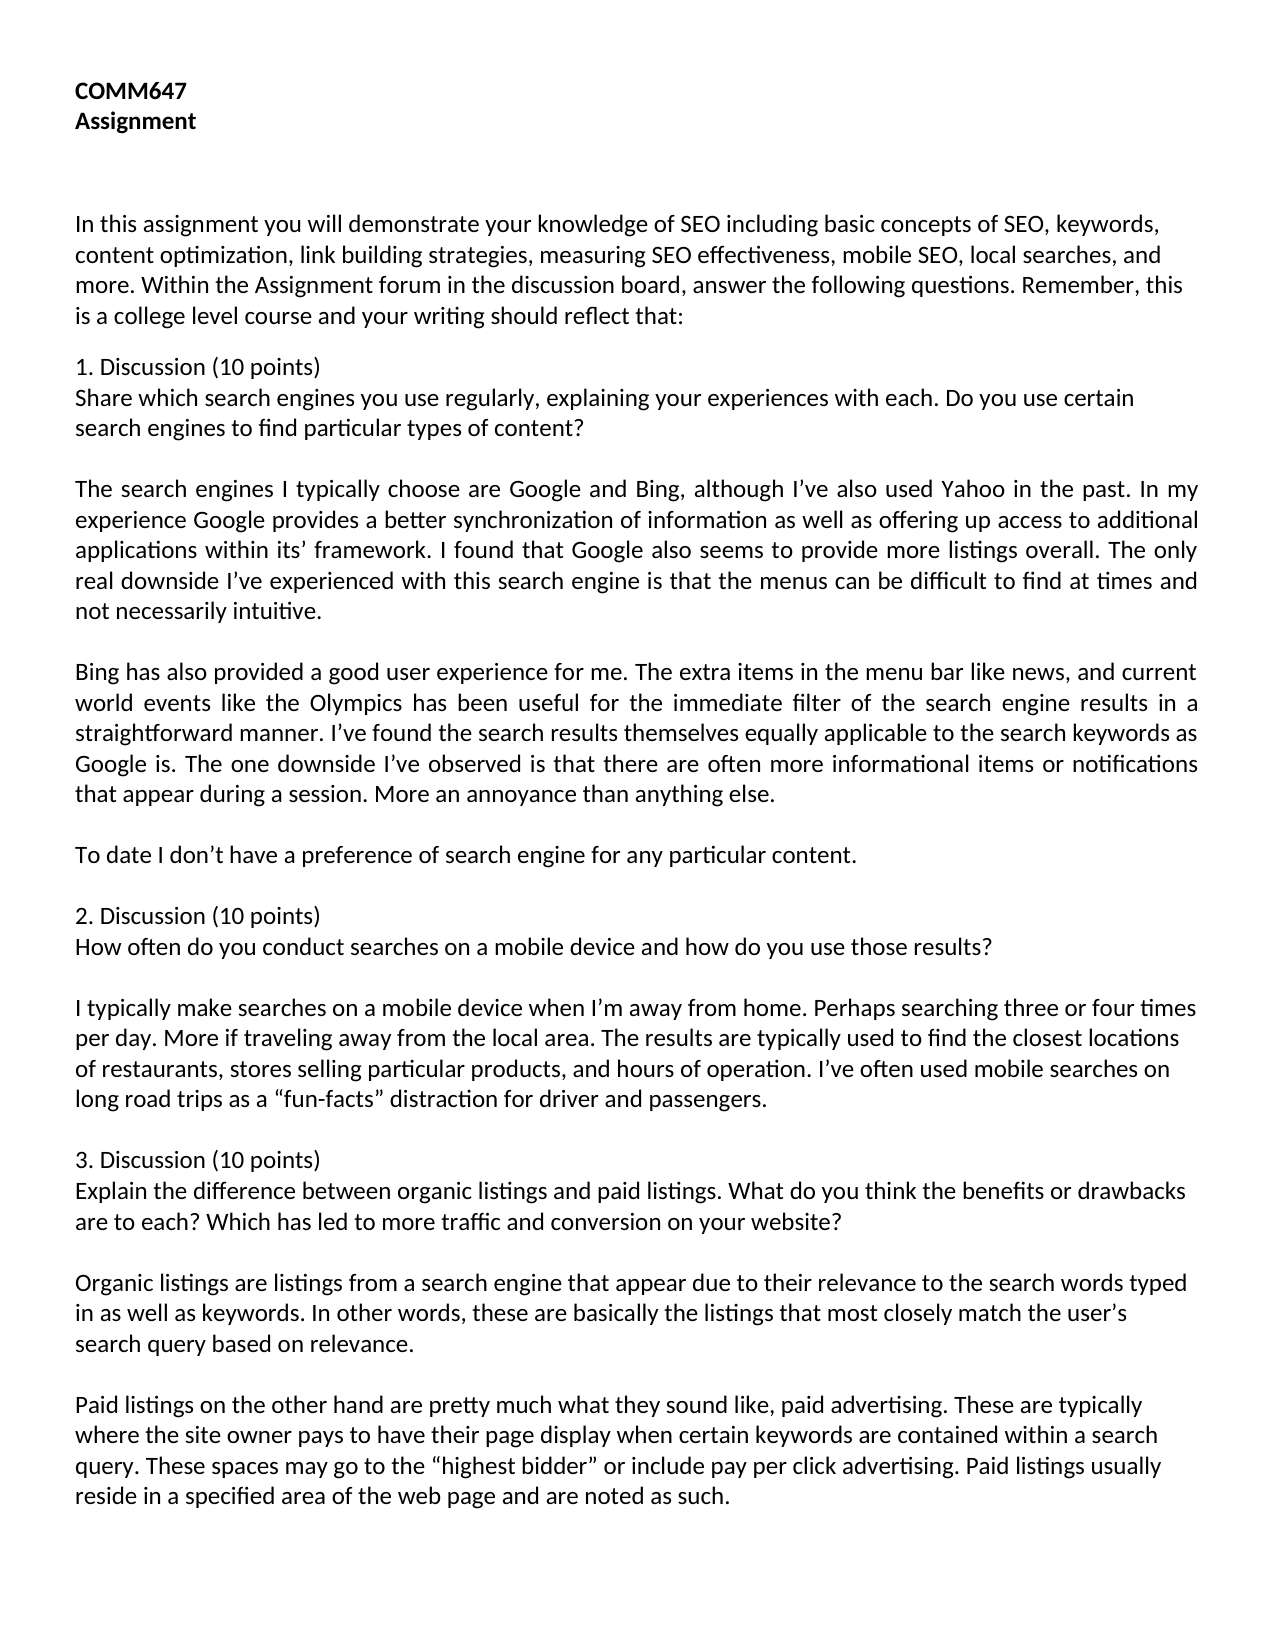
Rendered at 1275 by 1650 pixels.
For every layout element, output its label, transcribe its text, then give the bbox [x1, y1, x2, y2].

text Paid listings on the other hand are pretty much what they sound like, paid advertising. These are typically where the site owner pays to have their page display when certain keywords are contained within a search query. These spaces may go to the “highest bidder” or include pay per click advertising. Paid listings usually reside in a specified area of the web page and are noted as such. [75, 1389, 1200, 1511]
text 2. Discussion (10 points) How often do you conduct searches on a mobile device and how do you use those results? [75, 901, 1200, 962]
text 1. Discussion (10 points) Share which search engines you use regularly, explaining your experiences with each. Do you use certain search engines to find particular types of content? [75, 351, 1200, 443]
text In this assignment you will demonstrate your knowledge of SEO including basic concepts of SEO, keywords, content optimization, link building strategies, measuring SEO effectiveness, mobile SEO, local searches, and more. Within the Assignment forum in the discussion board, answer the following questions. Remember, this is a college level course and your writing should reflect that: [75, 208, 1200, 330]
text Organic listings are listings from a search engine that appear due to their relevance to the search words typed in as well as keywords. In other words, these are basically the listings that most closely match the user’s search query based on relevance. [75, 1267, 1200, 1358]
text I typically make searches on a mobile device when I’m away from home. Perhaps searching three or four times per day. More if traveling away from the local area. The results are typically used to find the closest locations of restaurants, stores selling particular products, and hours of operation. I’ve often used mobile searches on long road trips as a “fun-facts” distraction for driver and passengers. [75, 992, 1200, 1114]
text 3. Discussion (10 points) Explain the difference between organic listings and paid listings. What do you think the benefits or drawbacks are to each? Which has led to more traffic and conversion on your website? [75, 1145, 1200, 1236]
text Bing has also provided a good user experience for me. The extra items in the menu bar like news, and current world events like the Olympics has been useful for the immediate filter of the search engine results in a straightforward manner. I’ve found the search results themselves equally applicable to the search keywords as Google is. The one downside I’ve observed is that there are often more informational items or notifications that appear during a session. More an annoyance than anything else. [75, 656, 1200, 809]
text COMM647 Assignment [75, 75, 1200, 136]
text To date I don’t have a preference of search engine for any particular content. [75, 839, 1200, 870]
text The search engines I typically choose are Google and Bing, although I’ve also used Yahoo in the past. In my experience Google provides a better synchronization of information as well as offering up access to additional applications within its’ framework. I found that Google also seems to provide more listings overall. The only real downside I’ve experienced with this search engine is that the menus can be difficult to find at times and not necessarily intuitive. [75, 473, 1200, 626]
